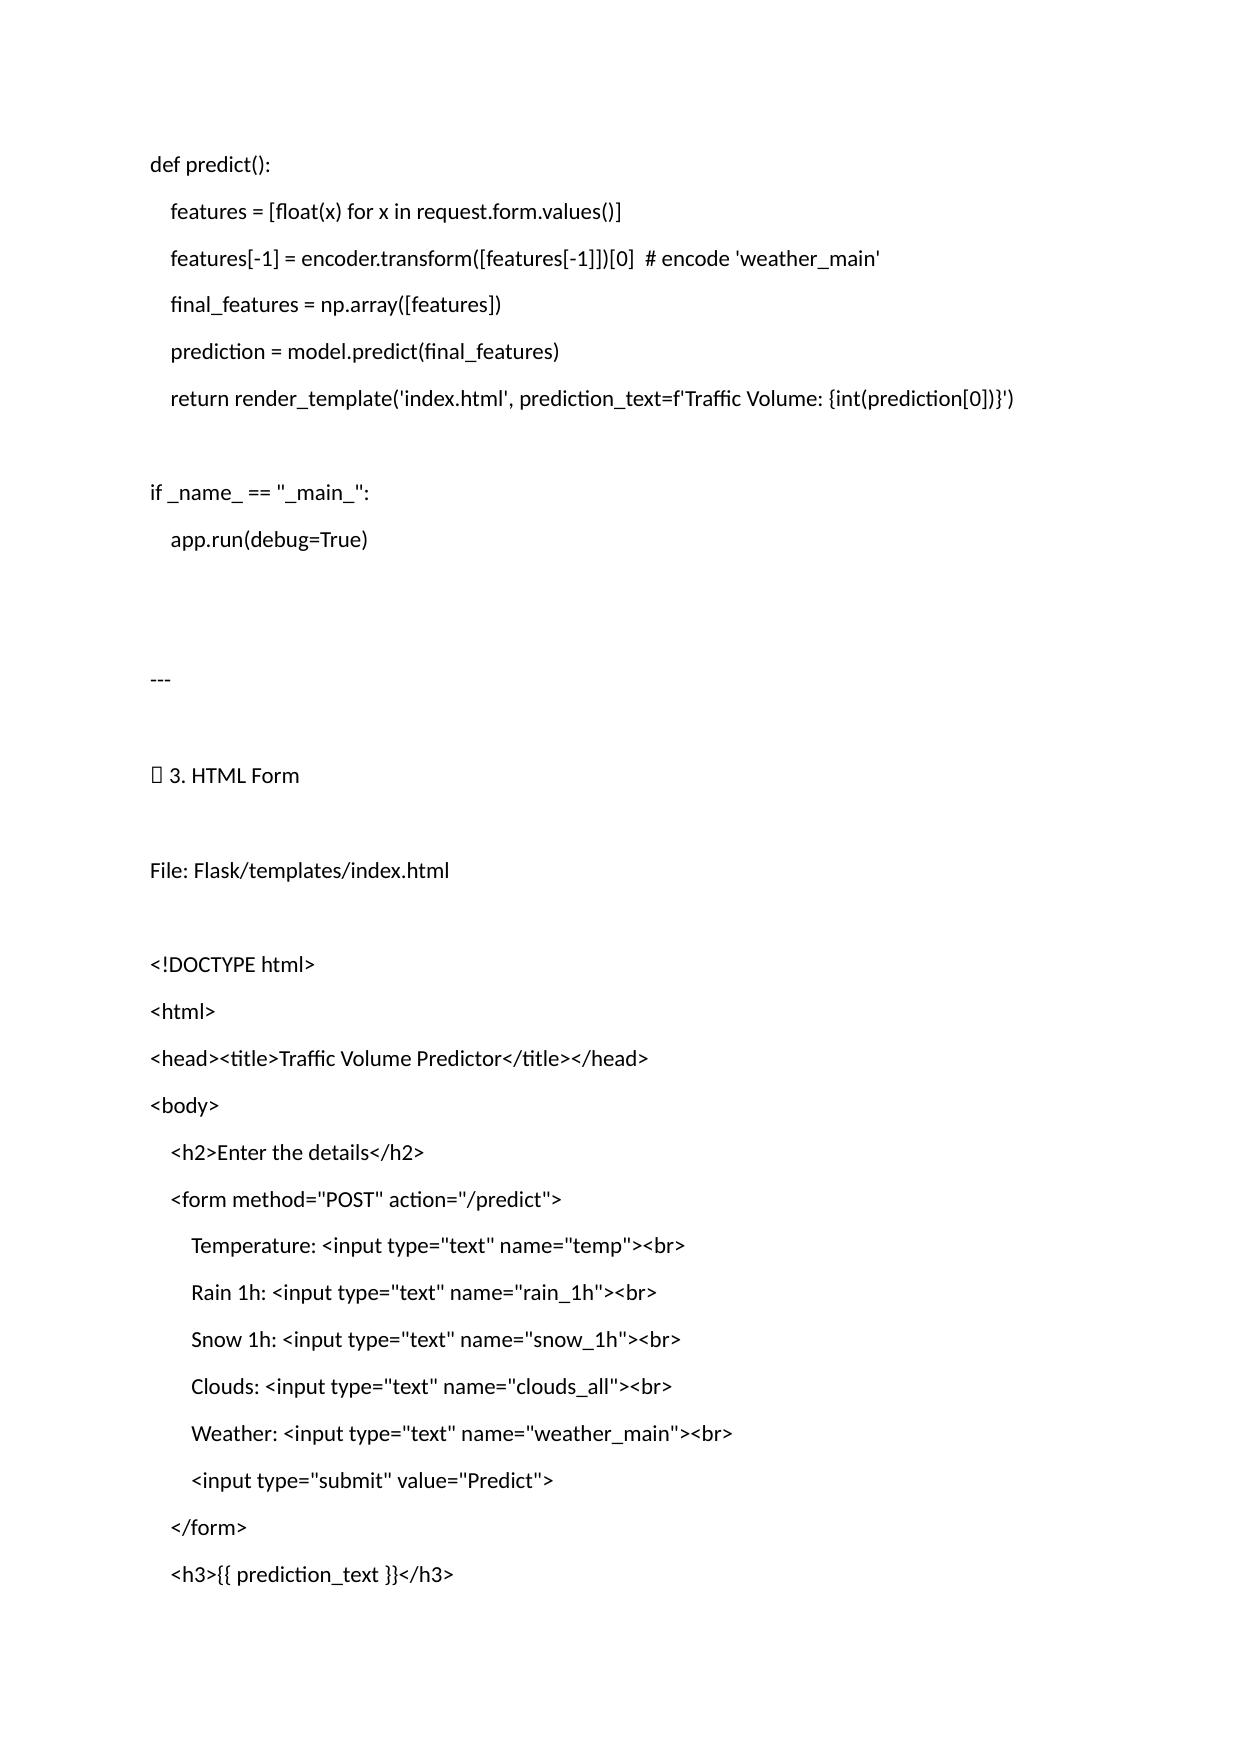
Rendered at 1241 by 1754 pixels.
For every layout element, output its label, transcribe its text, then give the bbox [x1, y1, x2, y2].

text final_features = np.array([features]) [150, 291, 1090, 319]
text app.run(debug=True) [150, 525, 1090, 553]
text <!DOCTYPE html> [150, 950, 1090, 978]
text File: Flask/templates/index.html [150, 857, 1090, 885]
text Temperature: <input type="text" name="temp"><br> [150, 1232, 1090, 1260]
text <html> [150, 997, 1090, 1025]
text Rain 1h: <input type="text" name="rain_1h"><br> [150, 1278, 1090, 1307]
text features = [float(x) for x in request.form.values()] [150, 197, 1090, 225]
text <h3>{{ prediction_text }}</h3> [150, 1560, 1090, 1588]
text Weather: <input type="text" name="weather_main"><br> [150, 1419, 1090, 1447]
text <h2>Enter the details</h2> [150, 1138, 1090, 1166]
text --- [150, 666, 1090, 694]
text def predict(): [150, 150, 1090, 178]
text <body> [150, 1091, 1090, 1119]
text Clouds: <input type="text" name="clouds_all"><br> [150, 1372, 1090, 1400]
text prediction = model.predict(final_features) [150, 337, 1090, 366]
text Snow 1h: <input type="text" name="snow_1h"><br> [150, 1325, 1090, 1353]
text features[-1] = encoder.transform([features[-1]])[0] # encode 'weather_main' [150, 244, 1090, 272]
text ✅ 3. HTML Form [150, 759, 1090, 791]
text </form> [150, 1513, 1090, 1541]
text return render_template('index.html', prediction_text=f'Traffic Volume: {int(prediction[0])}') [150, 384, 1090, 412]
text <form method="POST" action="/predict"> [150, 1185, 1090, 1213]
text <head><title>Traffic Volume Predictor</title></head> [150, 1044, 1090, 1072]
text <input type="submit" value="Predict"> [150, 1466, 1090, 1494]
text if _name_ == "_main_": [150, 478, 1090, 506]
